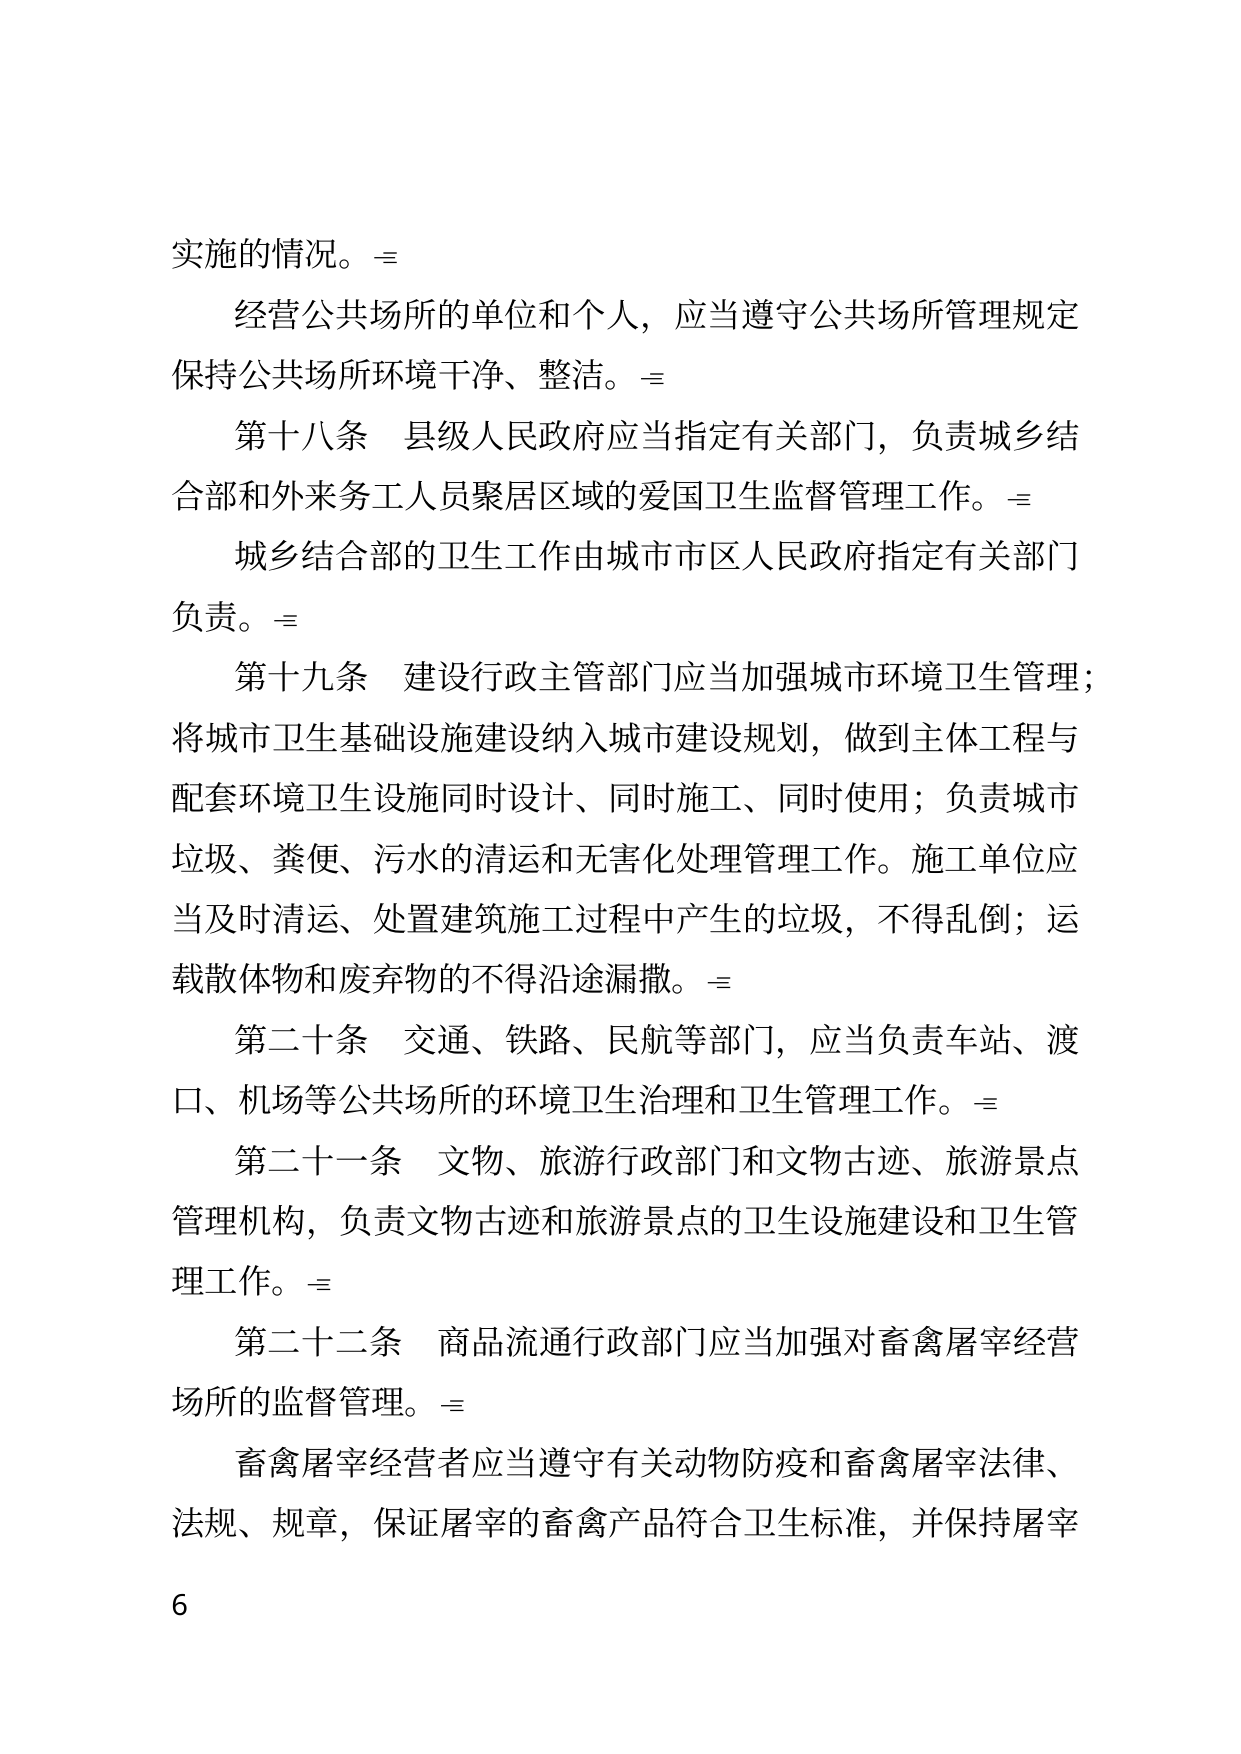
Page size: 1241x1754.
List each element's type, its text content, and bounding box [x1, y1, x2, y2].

text 第十九条 建设行政主管部门应当加强城市环境卫生管理；将城市卫生基础设施建设纳入城市建设规划，做到主体工程与配套环境卫生设施同时设计、同时施工、同时使用；负责城市垃圾、粪便、污水的清运和无害化处理管理工作。施工单位应当及时清运、处置建筑施工过程中产生的垃圾，不得乱倒；运载散体物和废弃物的不得沿途漏撒。 [171, 641, 1081, 1004]
text 城乡结合部的卫生工作由城市市区人民政府指定有关部门负责。 [171, 521, 1081, 641]
text 第十八条 县级人民政府应当指定有关部门，负责城乡结合部和外来务工人员聚居区域的爱国卫生监督管理工作。 [171, 400, 1081, 521]
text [171, 218, 1081, 279]
text 第二十条 交通、铁路、民航等部门，应当负责车站、渡口、机场等公共场所的环境卫生治理和卫生管理工作。 [171, 1004, 1081, 1125]
text 经营公共场所的单位和个人，应当遵守公共场所管理规定，保持公共场所环境干净、整洁。 [171, 279, 1081, 400]
text 第二十一条 文物、旅游行政部门和文物古迹、旅游景点管理机构，负责文物古迹和旅游景点的卫生设施建设和卫生管理工作。 [171, 1125, 1081, 1306]
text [171, 1427, 1081, 1548]
text 第二十二条 商品流通行政部门应当加强对畜禽屠宰经营场所的监督管理。 [171, 1306, 1081, 1427]
